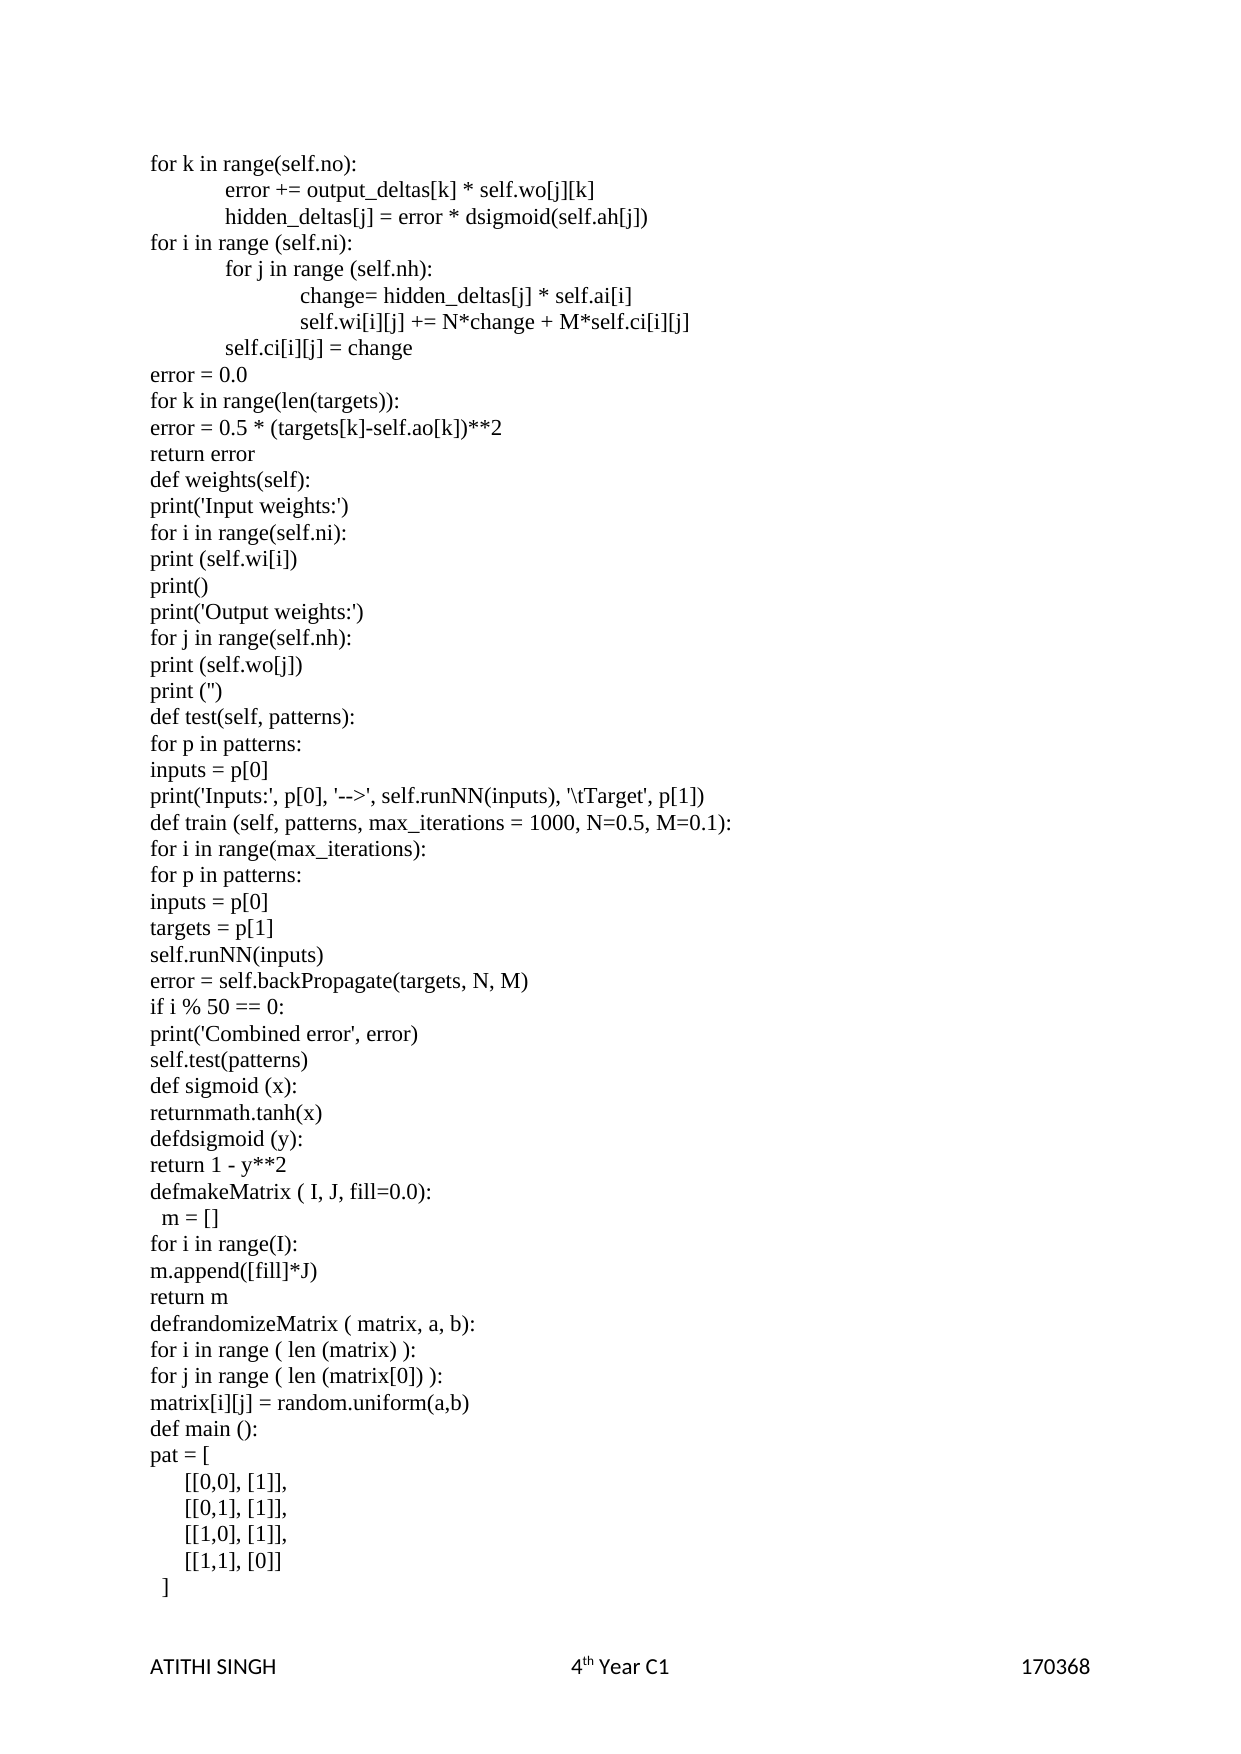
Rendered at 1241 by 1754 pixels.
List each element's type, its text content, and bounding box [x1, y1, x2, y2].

text inputs = p[0] [150, 888, 1090, 914]
text defdsigmoid (y): [150, 1125, 1090, 1151]
text def sigmoid (x): [150, 1072, 1090, 1099]
text for i in range(I): [150, 1231, 1090, 1257]
text hidden_deltas[j] = error * dsigmoid(self.ah[j]) [150, 203, 1090, 229]
text for j in range(self.nh): [150, 624, 1090, 651]
text return 1 - y**2 [150, 1151, 1090, 1178]
text self.ci[i][j] = change [150, 334, 1090, 361]
text targets = p[1] [150, 914, 1090, 941]
text inputs = p[0] [150, 756, 1090, 782]
text error = 0.5 * (targets[k]-self.ao[k])**2 [150, 413, 1090, 440]
text m.append([fill]*J) [150, 1257, 1090, 1283]
text for p in patterns: [150, 730, 1090, 756]
text def test(self, patterns): [150, 703, 1090, 730]
text m = [] [150, 1204, 1090, 1231]
text print ('') [150, 677, 1090, 703]
text change= hidden_deltas[j] * self.ai[i] [225, 282, 1090, 308]
text for i in range(self.ni): [150, 519, 1090, 545]
text for i in range (self.ni): [150, 229, 1090, 255]
text print('Output weights:') [150, 598, 1090, 624]
text for j in range (self.nh): [150, 255, 1090, 282]
text self.test(patterns) [150, 1046, 1090, 1072]
text self.runNN(inputs) [150, 941, 1090, 967]
text print('Inputs:', p[0], '-->', self.runNN(inputs), '\tTarget', p[1]) [150, 782, 1090, 809]
text for j in range ( len (matrix[0]) ): [150, 1362, 1090, 1389]
text defmakeMatrix ( I, J, fill=0.0): [150, 1178, 1090, 1204]
text print() [150, 572, 1090, 598]
text pat = [ [150, 1441, 1090, 1468]
text return m [150, 1283, 1090, 1309]
text def train (self, patterns, max_iterations = 1000, N=0.5, M=0.1): [150, 809, 1090, 835]
text defrandomizeMatrix ( matrix, a, b): [150, 1309, 1090, 1336]
text [[1,1], [0]] [150, 1547, 1090, 1573]
text for k in range(self.no): [150, 150, 1090, 176]
text return error [150, 440, 1090, 466]
text [[0,0], [1]], [150, 1468, 1090, 1494]
text [[0,1], [1]], [150, 1494, 1090, 1520]
text print('Combined error', error) [150, 1020, 1090, 1046]
text returnmath.tanh(x) [150, 1099, 1090, 1125]
text ] [150, 1573, 1090, 1599]
text for k in range(len(targets)): [150, 387, 1090, 413]
text def weights(self): [150, 466, 1090, 493]
text print (self.wo[j]) [150, 651, 1090, 677]
text matrix[i][j] = random.uniform(a,b) [150, 1389, 1090, 1415]
text print('Input weights:') [150, 493, 1090, 519]
text def main (): [150, 1415, 1090, 1441]
text self.wi[i][j] += N*change + M*self.ci[i][j] [225, 308, 1090, 334]
text for i in range(max_iterations): [150, 835, 1090, 862]
text error += output_deltas[k] * self.wo[j][k] [150, 176, 1090, 203]
text print (self.wi[i]) [150, 545, 1090, 572]
text error = self.backPropagate(targets, N, M) [150, 967, 1090, 993]
text for i in range ( len (matrix) ): [150, 1336, 1090, 1362]
text if i % 50 == 0: [150, 993, 1090, 1020]
text [[1,0], [1]], [150, 1520, 1090, 1547]
text for p in patterns: [150, 862, 1090, 888]
text error = 0.0 [150, 361, 1090, 387]
